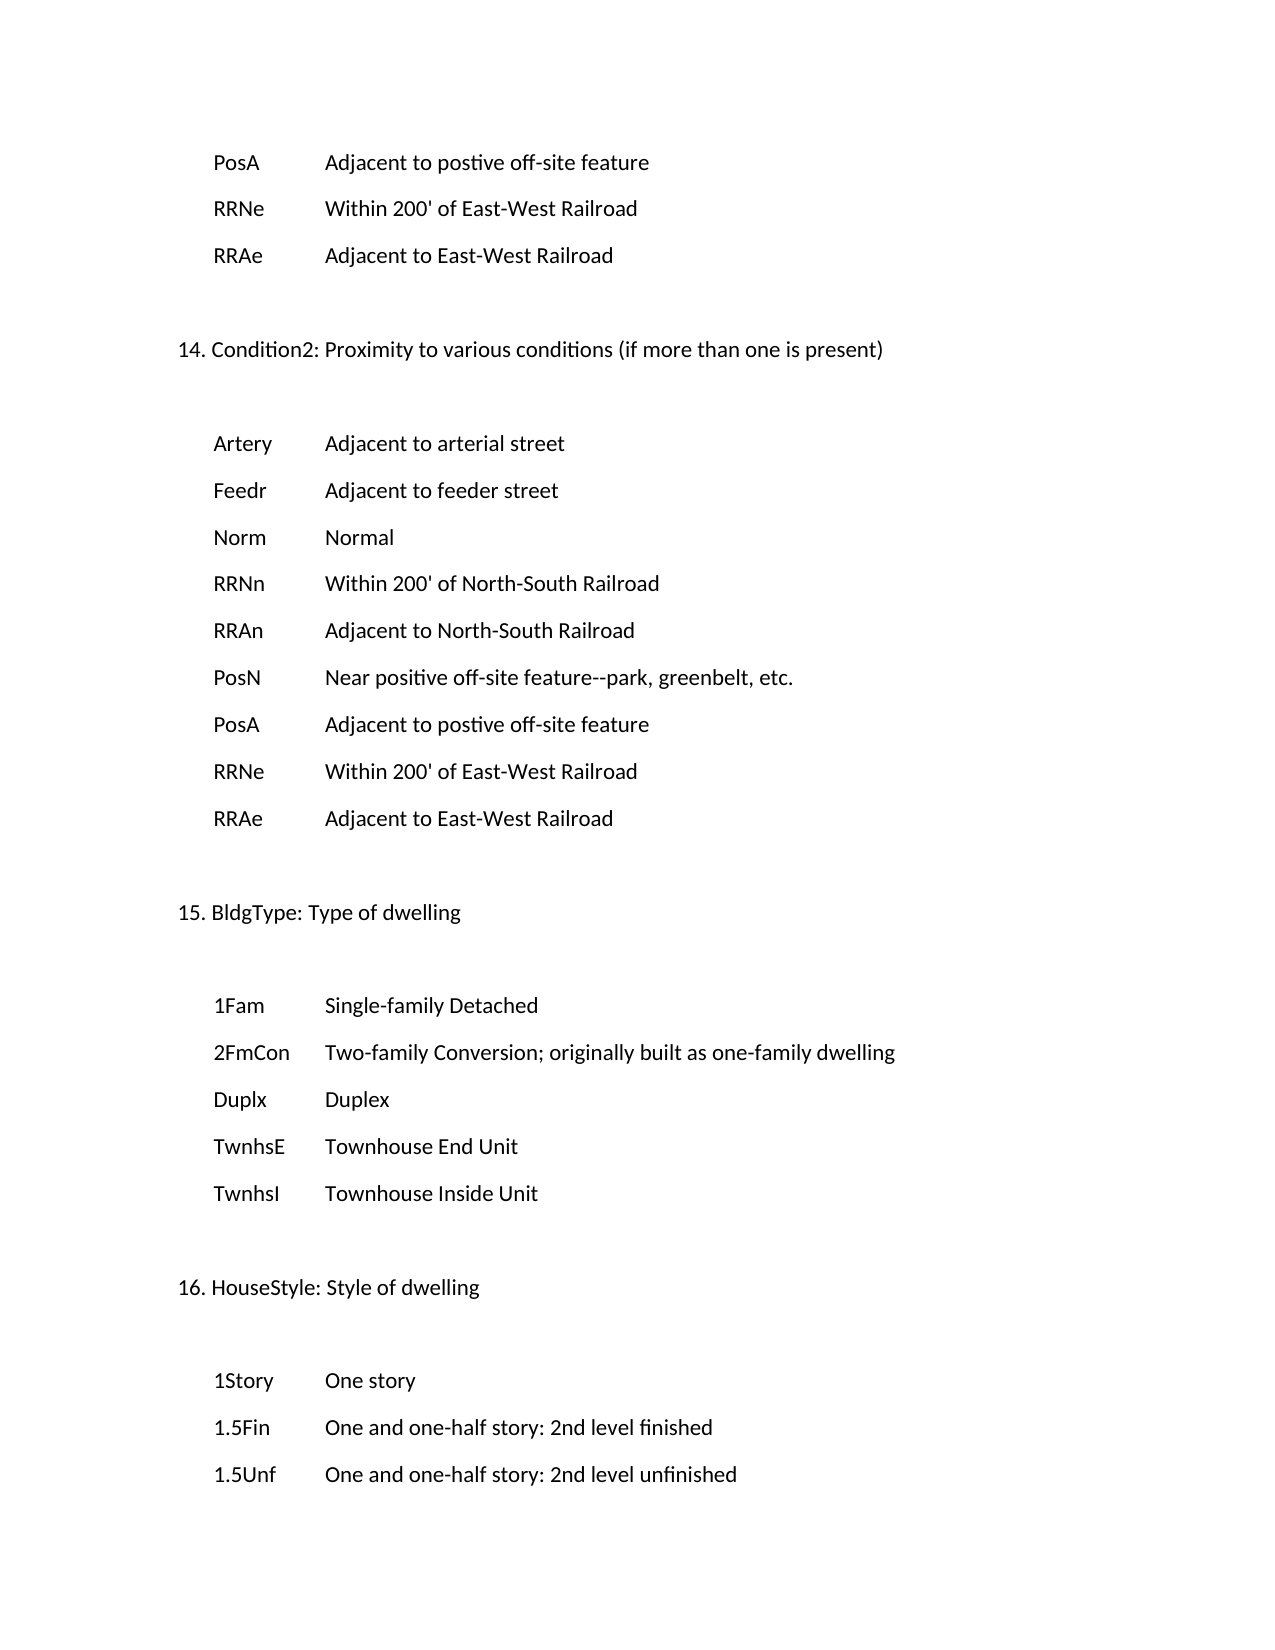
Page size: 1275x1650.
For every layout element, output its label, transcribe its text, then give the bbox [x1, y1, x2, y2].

text 1Story One story [177, 1366, 1098, 1394]
text 1.5Unf One and one-half story: 2nd level unfinished [177, 1460, 1098, 1488]
text TwnhsE Townhouse End Unit [177, 1132, 1098, 1160]
text Norm Normal [177, 523, 1098, 551]
text Duplx Duplex [177, 1085, 1098, 1113]
text RRNe Within 200' of East-West Railroad [177, 757, 1098, 785]
text Feedr Adjacent to feeder street [177, 476, 1098, 504]
text RRAn Adjacent to North-South Railroad [177, 616, 1098, 644]
text PosN Near positive off-site feature--park, greenbelt, etc. [177, 663, 1098, 691]
text RRAe Adjacent to East-West Railroad [177, 241, 1098, 269]
text Artery Adjacent to arterial street [177, 429, 1098, 457]
text RRAe Adjacent to East-West Railroad [177, 804, 1098, 832]
text 15. BldgType: Type of dwelling [177, 898, 1098, 926]
text 2FmCon Two-family Conversion; originally built as one-family dwelling [177, 1038, 1098, 1066]
text 16. HouseStyle: Style of dwelling [177, 1273, 1098, 1301]
text TwnhsI Townhouse Inside Unit [177, 1179, 1098, 1207]
text PosA Adjacent to postive off-site feature [177, 148, 1098, 176]
text RRNn Within 200' of North-South Railroad [177, 569, 1098, 597]
text RRNe Within 200' of East-West Railroad [177, 194, 1098, 222]
text 1Fam Single-family Detached [177, 991, 1098, 1019]
text PosA Adjacent to postive off-site feature [177, 710, 1098, 738]
text 14. Condition2: Proximity to various conditions (if more than one is present) [177, 335, 1098, 363]
text 1.5Fin One and one-half story: 2nd level finished [177, 1413, 1098, 1441]
